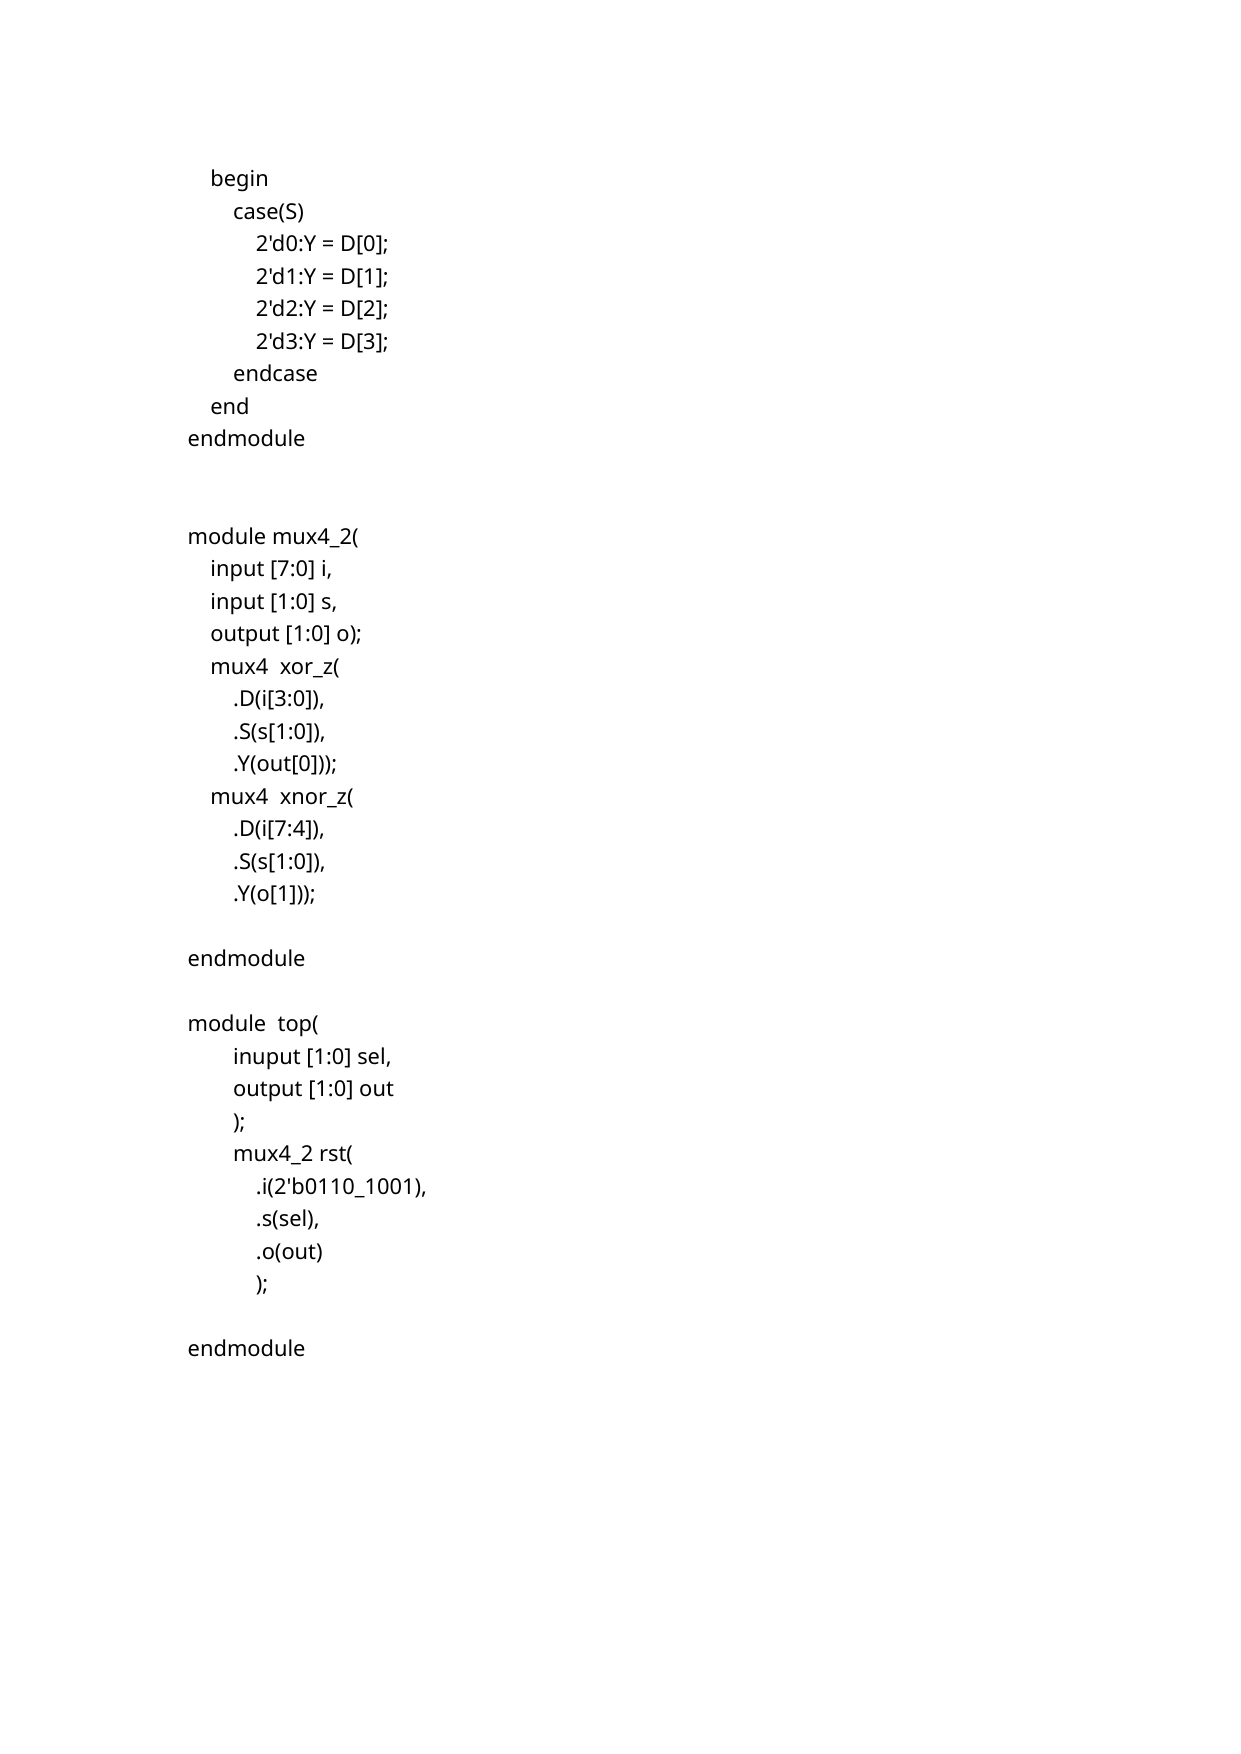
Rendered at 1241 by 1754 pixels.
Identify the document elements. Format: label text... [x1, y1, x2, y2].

text .s(sel), [187, 1202, 1053, 1234]
text input [1:0] s, [187, 584, 1053, 617]
text 2'd0:Y = D[0]; [187, 227, 1053, 259]
text output [1:0] out [187, 1072, 1053, 1104]
text begin [187, 162, 1053, 194]
text .o(out) [187, 1234, 1053, 1267]
text 2'd3:Y = D[3]; [187, 324, 1053, 357]
text .Y(o[1])); [187, 877, 1053, 909]
text end [187, 389, 1053, 422]
text .S(s[1:0]), [187, 714, 1053, 747]
text input [7:0] i, [187, 552, 1053, 584]
text 2'd2:Y = D[2]; [187, 292, 1053, 324]
text ); [187, 1104, 1053, 1137]
text endcase [187, 357, 1053, 389]
text 2'd1:Y = D[1]; [187, 259, 1053, 292]
text output [1:0] o); [187, 617, 1053, 649]
text mux4 xnor_z( [187, 779, 1053, 812]
text module top( [187, 1007, 1053, 1039]
text mux4 xor_z( [187, 649, 1053, 682]
text .D(i[7:4]), [187, 812, 1053, 844]
text endmodule [187, 942, 1053, 974]
text case(S) [187, 194, 1053, 227]
text endmodule [187, 422, 1053, 454]
text .S(s[1:0]), [187, 844, 1053, 877]
text mux4_2 rst( [187, 1137, 1053, 1169]
text inuput [1:0] sel, [187, 1039, 1053, 1072]
text module mux4_2( [187, 519, 1053, 552]
text .i(2'b0110_1001), [187, 1169, 1053, 1202]
text endmodule [187, 1332, 1053, 1364]
text .Y(out[0])); [187, 747, 1053, 779]
text ); [187, 1267, 1053, 1299]
text .D(i[3:0]), [187, 682, 1053, 714]
